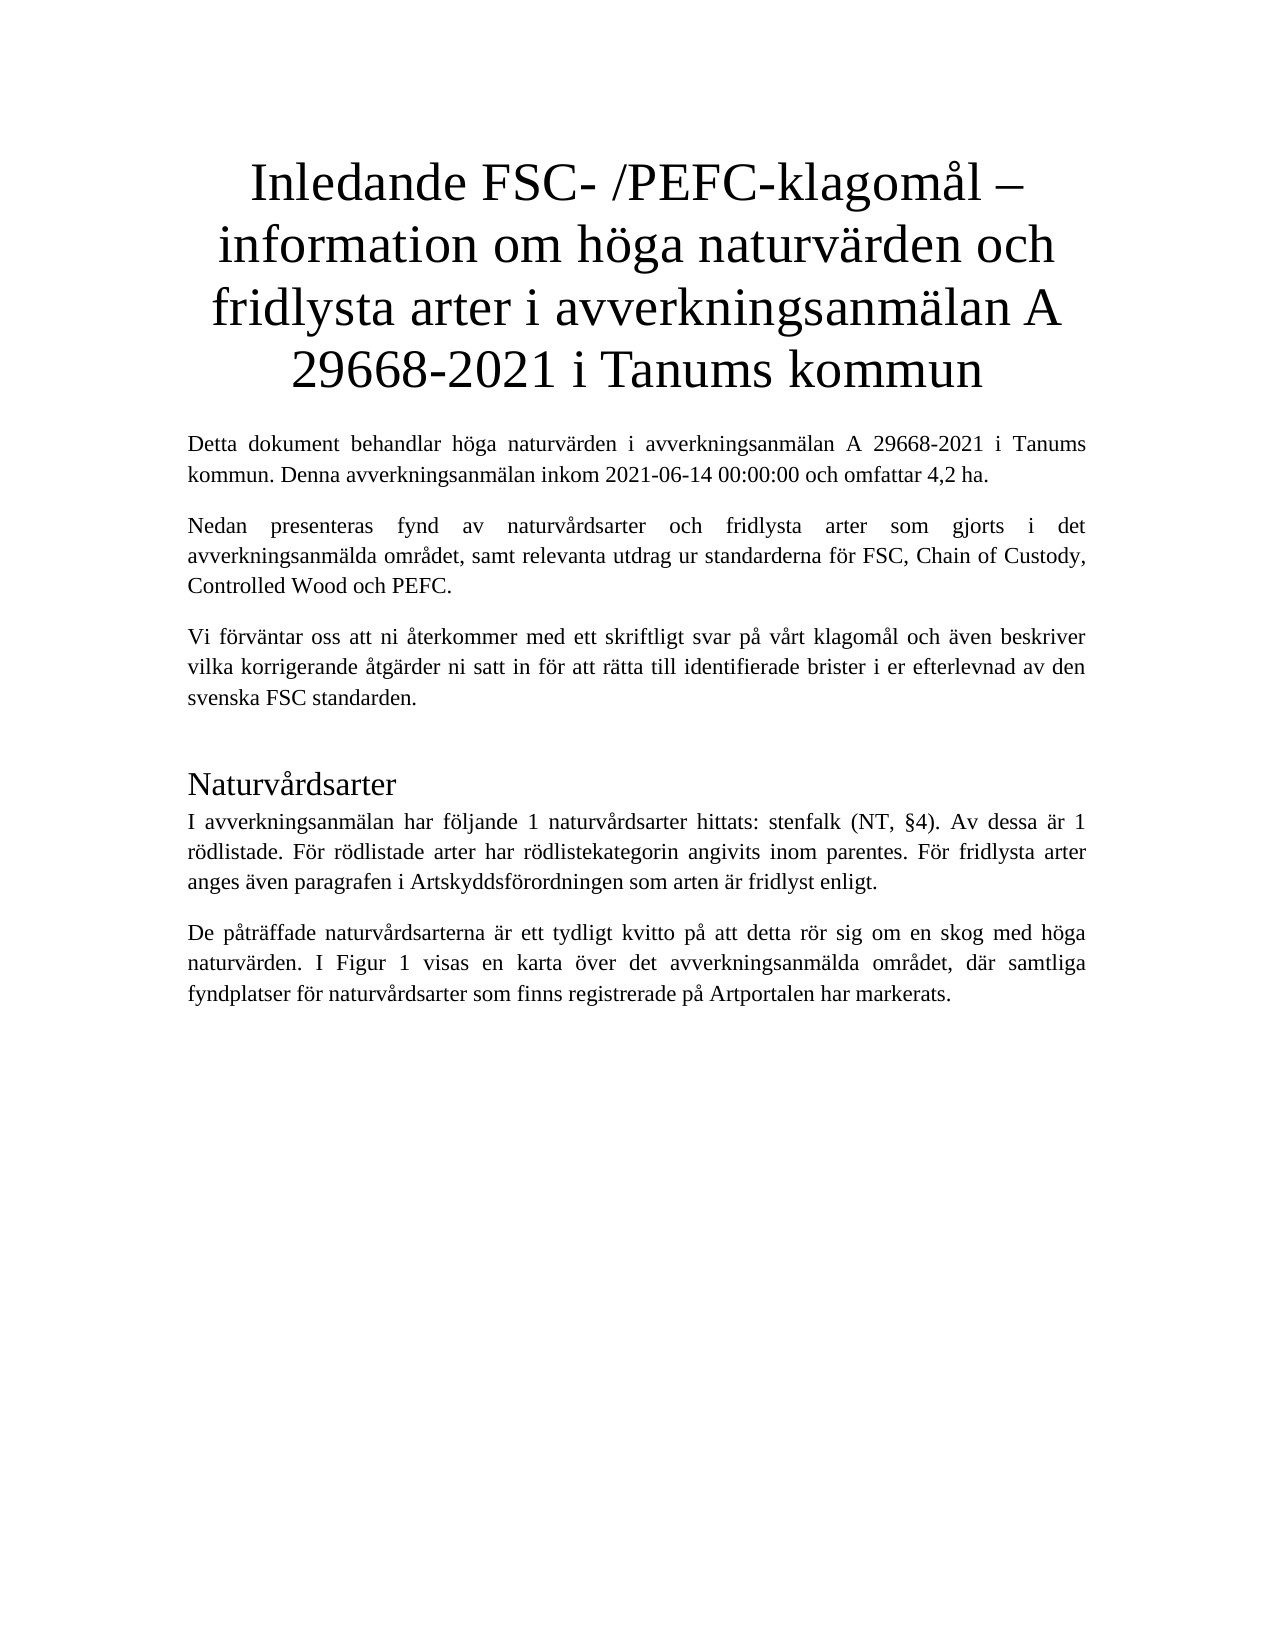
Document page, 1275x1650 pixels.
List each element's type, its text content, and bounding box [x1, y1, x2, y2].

text De påträffade naturvårdsarterna är ett tydligt kvitto på att detta rör sig om en skog med höga naturvärden. I Figur 1 visas en karta över det avverkningsanmälda området, där samtliga fyndplatser för naturvårdsarter som finns registrerade på Artportalen har markerats. [187, 919, 1087, 1006]
text Nedan presenteras fynd av naturvårdsarter och fridlysta arter som gjorts i det avverkningsanmälda området, samt relevanta utdrag ur standarderna för FSC, Chain of Custody, Controlled Wood och PEFC. [187, 512, 1087, 598]
text Vi förväntar oss att ni återkommer med ett skriftligt svar på vårt klagomål och även beskriver vilka korrigerande åtgärder ni satt in för att rätta till identifierade brister i er efterlevnad av den svenska FSC standarden. [187, 623, 1087, 710]
subtitle Naturvårdsarter [187, 764, 1087, 802]
text I avverkningsanmälan har följande 1 naturvårdsarter hittats: stenfalk (NT, §4). Av dessa är 1 rödlistade. För rödlistade arter har rödlistekategorin angivits inom parentes. För fridlysta arter anges även paragrafen i Artskyddsförordningen som arten är fridlyst enligt. [187, 808, 1087, 894]
title Inledande FSC- /PEFC-klagomål – information om höga naturvärden och fridlysta arter i avverkningsanmälan A 29668-2021 i Tanums kommun [187, 150, 1087, 399]
text Detta dokument behandlar höga naturvärden i avverkningsanmälan A 29668-2021 i Tanums kommun. Denna avverkningsanmälan inkom 2021-06-14 00:00:00 och omfattar 4,2 ha. [187, 430, 1087, 487]
